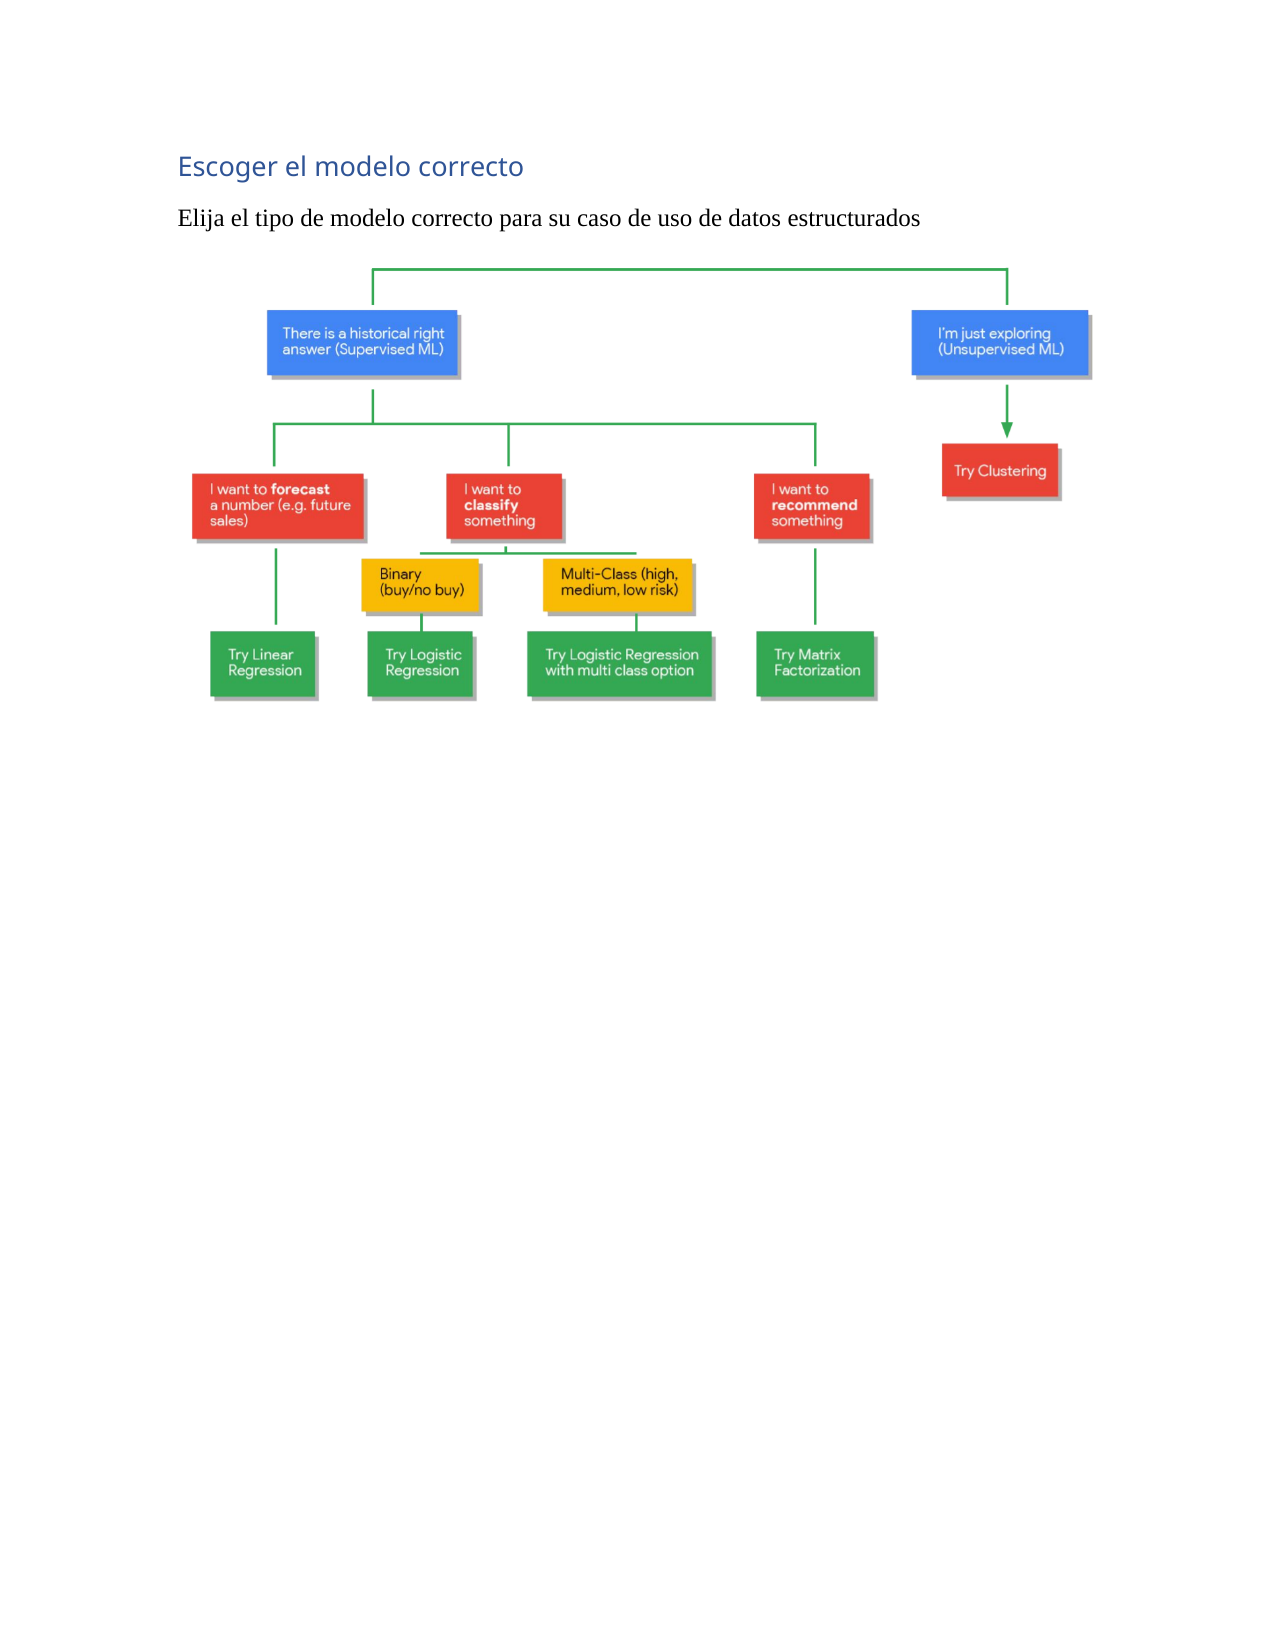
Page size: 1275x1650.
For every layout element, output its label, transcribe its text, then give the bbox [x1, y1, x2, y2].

text Elija el tipo de modelo correcto para su caso de uso de datos estructurados [177, 203, 1098, 232]
subtitle Escoger el modelo correcto [177, 148, 1098, 184]
picture [177, 262, 1098, 709]
